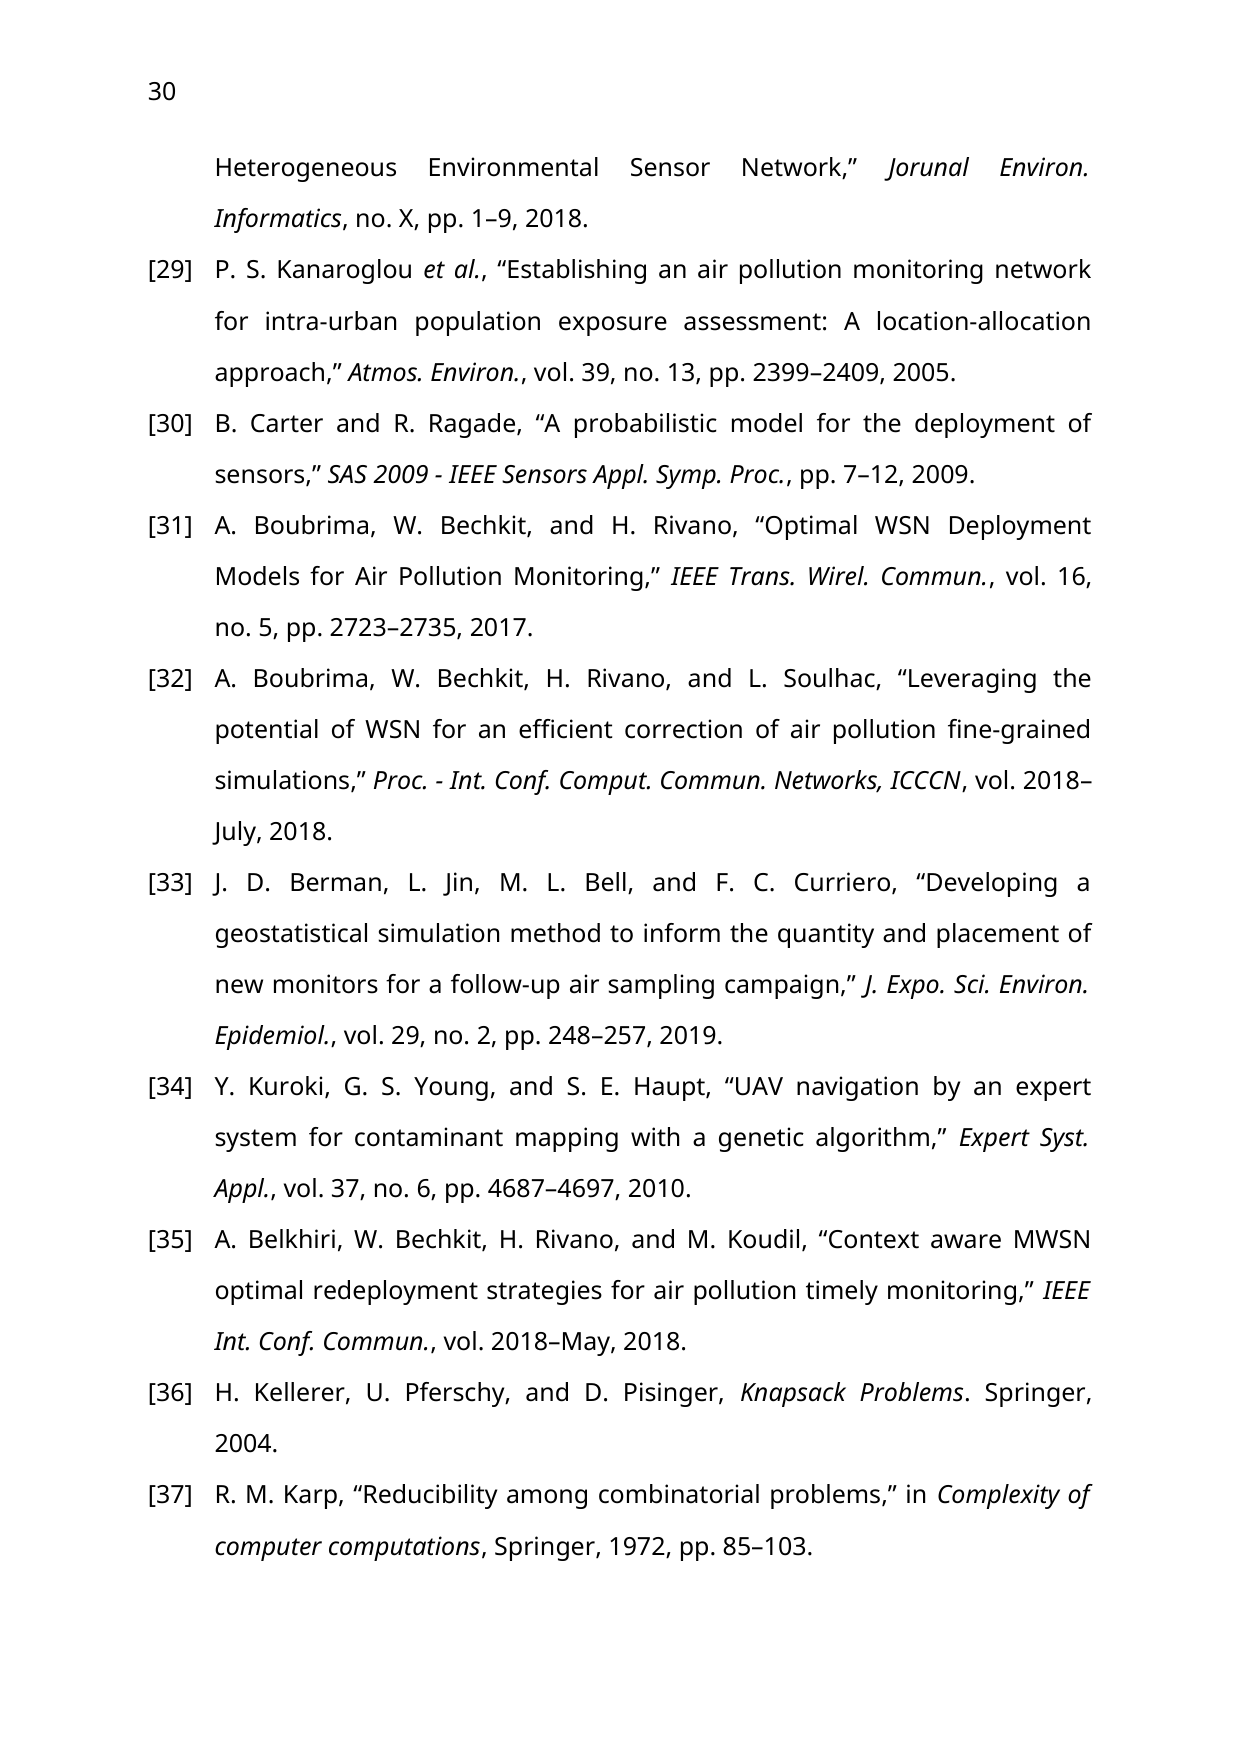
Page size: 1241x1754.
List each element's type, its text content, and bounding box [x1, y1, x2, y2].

text [33] J. D. Berman, L. Jin, M. L. Bell, and F. C. Curriero, “Developing a geostatistical simulation method to inform the quantity and placement of new monitors for a follow-up air sampling campaign,” J. Expo. Sci. Environ. Epidemiol., vol. 29, no. 2, pp. 248–257, 2019. [148, 864, 1092, 1052]
text [35] A. Belkhiri, W. Bechkit, H. Rivano, and M. Koudil, “Context aware MWSN optimal redeployment strategies for air pollution timely monitoring,” IEEE Int. Conf. Commun., vol. 2018–May, 2018. [148, 1222, 1092, 1358]
text [37] R. M. Karp, “Reducibility among combinatorial problems,” in Complexity of computer computations, Springer, 1972, pp. 85–103. [148, 1477, 1092, 1562]
text [29] P. S. Kanaroglou et al., “Establishing an air pollution monitoring network for intra-urban population exposure assessment: A location-allocation approach,” Atmos. Environ., vol. 39, no. 13, pp. 2399–2409, 2005. [148, 252, 1092, 388]
text [34] Y. Kuroki, G. S. Young, and S. E. Haupt, “UAV navigation by an expert system for contaminant mapping with a genetic algorithm,” Expert Syst. Appl., vol. 37, no. 6, pp. 4687–4697, 2010. [148, 1069, 1092, 1205]
text [30] B. Carter and R. Ragade, “A probabilistic model for the deployment of sensors,” SAS 2009 - IEEE Sensors Appl. Symp. Proc., pp. 7–12, 2009. [148, 405, 1092, 490]
text [36] H. Kellerer, U. Pferschy, and D. Pisinger, Knapsack Problems. Springer, 2004. [148, 1375, 1092, 1460]
text [32] A. Boubrima, W. Bechkit, H. Rivano, and L. Soulhac, “Leveraging the potential of WSN for an efficient correction of air pollution fine-grained simulations,” Proc. - Int. Conf. Comput. Commun. Networks, ICCCN, vol. 2018–July, 2018. [148, 660, 1092, 848]
text [31] A. Boubrima, W. Bechkit, and H. Rivano, “Optimal WSN Deployment Models for Air Pollution Monitoring,” IEEE Trans. Wirel. Commun., vol. 16, no. 5, pp. 2723–2735, 2017. [148, 507, 1092, 643]
